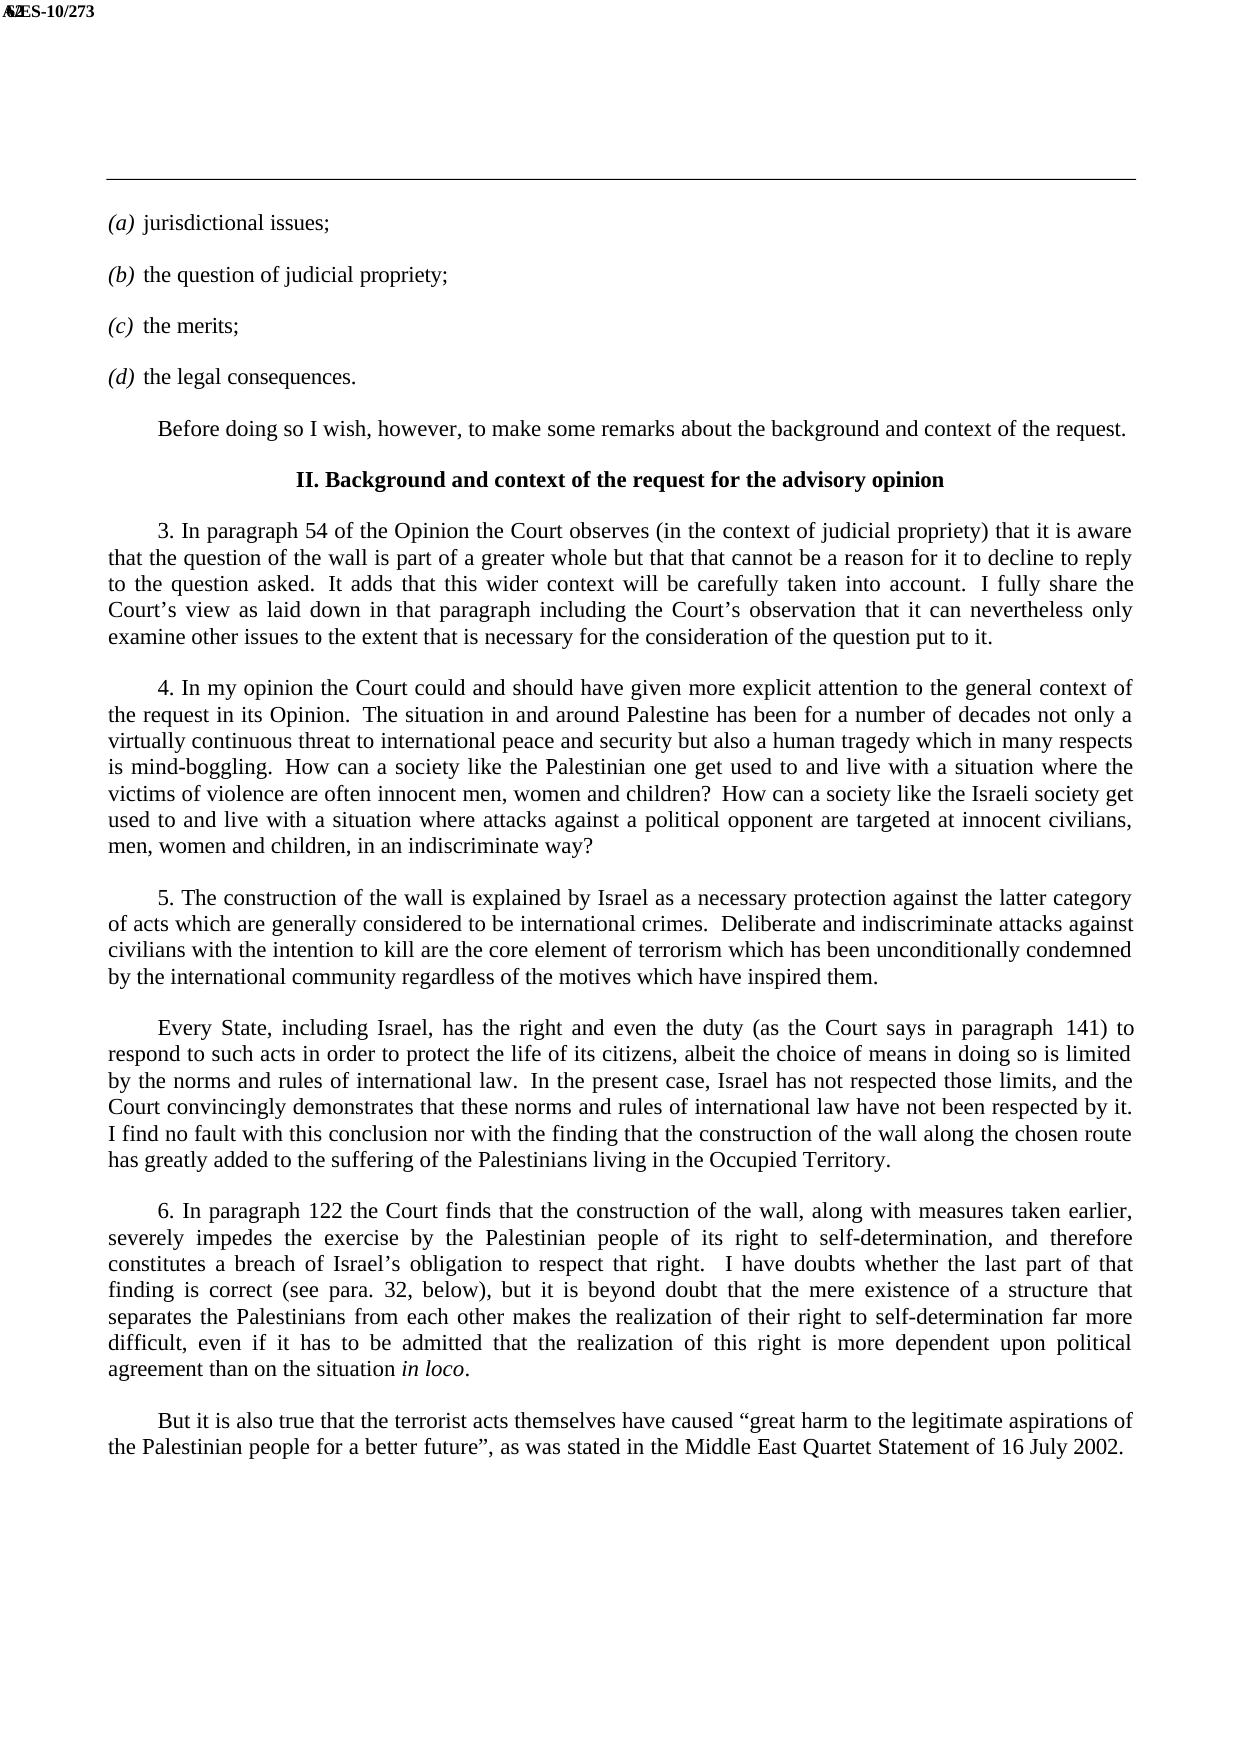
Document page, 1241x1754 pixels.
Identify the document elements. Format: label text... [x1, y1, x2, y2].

list jurisdictional issues; [108, 209, 1137, 236]
text But it is also true that the terrorist acts themselves have caused “great harm to the legitimate aspirations of the Palestinian people for a better future”, as was stated in the Middle East Quartet Statement of 16 July 2002. [108, 1407, 1134, 1459]
list In paragraph 122 the Court finds that the construction of the wall, along with measures taken earlier, severely impedes the exercise by the Palestinian people of its right to self-determination, and therefore constitutes a breach of Israel’s obligation to respect that right. I have doubts whether the last part of that finding is correct (see para. 32, below), but it is beyond doubt that the mere existence of a structure that separates the Palestinians from each other makes the realization of their right to self-determination far more difficult, even if it has to be admitted that the realization of this right is more dependent upon political agreement than on the situation in loco. [108, 1197, 1134, 1382]
subtitle Background and context of the request for the advisory opinion [296, 466, 1137, 493]
list the question of judicial propriety; [108, 261, 1137, 287]
list In my opinion the Court could and should have given more explicit attention to the general context of the request in its Opinion. The situation in and around Palestine has been for a number of decades not only a virtually continuous threat to international peace and security but also a human tragedy which in many respects is mind-boggling. How can a society like the Palestinian one get used to and live with a situation where the victims of violence are often innocent men, women and children? How can a society like the Israeli society get used to and live with a situation where attacks against a political opponent are targeted at innocent civilians, men, women and children, in an indiscriminate way? [108, 674, 1134, 859]
list The construction of the wall is explained by Israel as a necessary protection against the latter category of acts which are generally considered to be international crimes. Deliberate and indiscriminate attacks against civilians with the intention to kill are the core element of terrorism which has been unconditionally condemned by the international community regardless of the motives which have inspired them. [108, 884, 1134, 989]
list In paragraph 54 of the Opinion the Court observes (in the context of judicial propriety) that it is aware that the question of the wall is part of a greater whole but that that cannot be a reason for it to decline to reply to the question asked. It adds that this wider context will be carefully taken into account. I fully share the Court’s view as laid down in that paragraph including the Court’s observation that it can nevertheless only examine other issues to the extent that is necessary for the consideration of the question put to it. [108, 517, 1134, 649]
list the merits; [108, 312, 1137, 338]
text Every State, including Israel, has the right and even the duty (as the Court says in paragraph 141) to respond to such acts in order to protect the life of its citizens, albeit the choice of means in doing so is limited by the norms and rules of international law. In the present case, Israel has not respected those limits, and the Court convincingly demonstrates that these norms and rules of international law have not been respected by it. I find no fault with this conclusion nor with the finding that the construction of the wall along the chosen route has greatly added to the suffering of the Palestinians living in the Occupied Territory. [108, 1014, 1134, 1172]
text Before doing so I wish, however, to make some remarks about the background and context of the request. [157, 415, 1137, 441]
list the legal consequences. [108, 363, 1137, 390]
